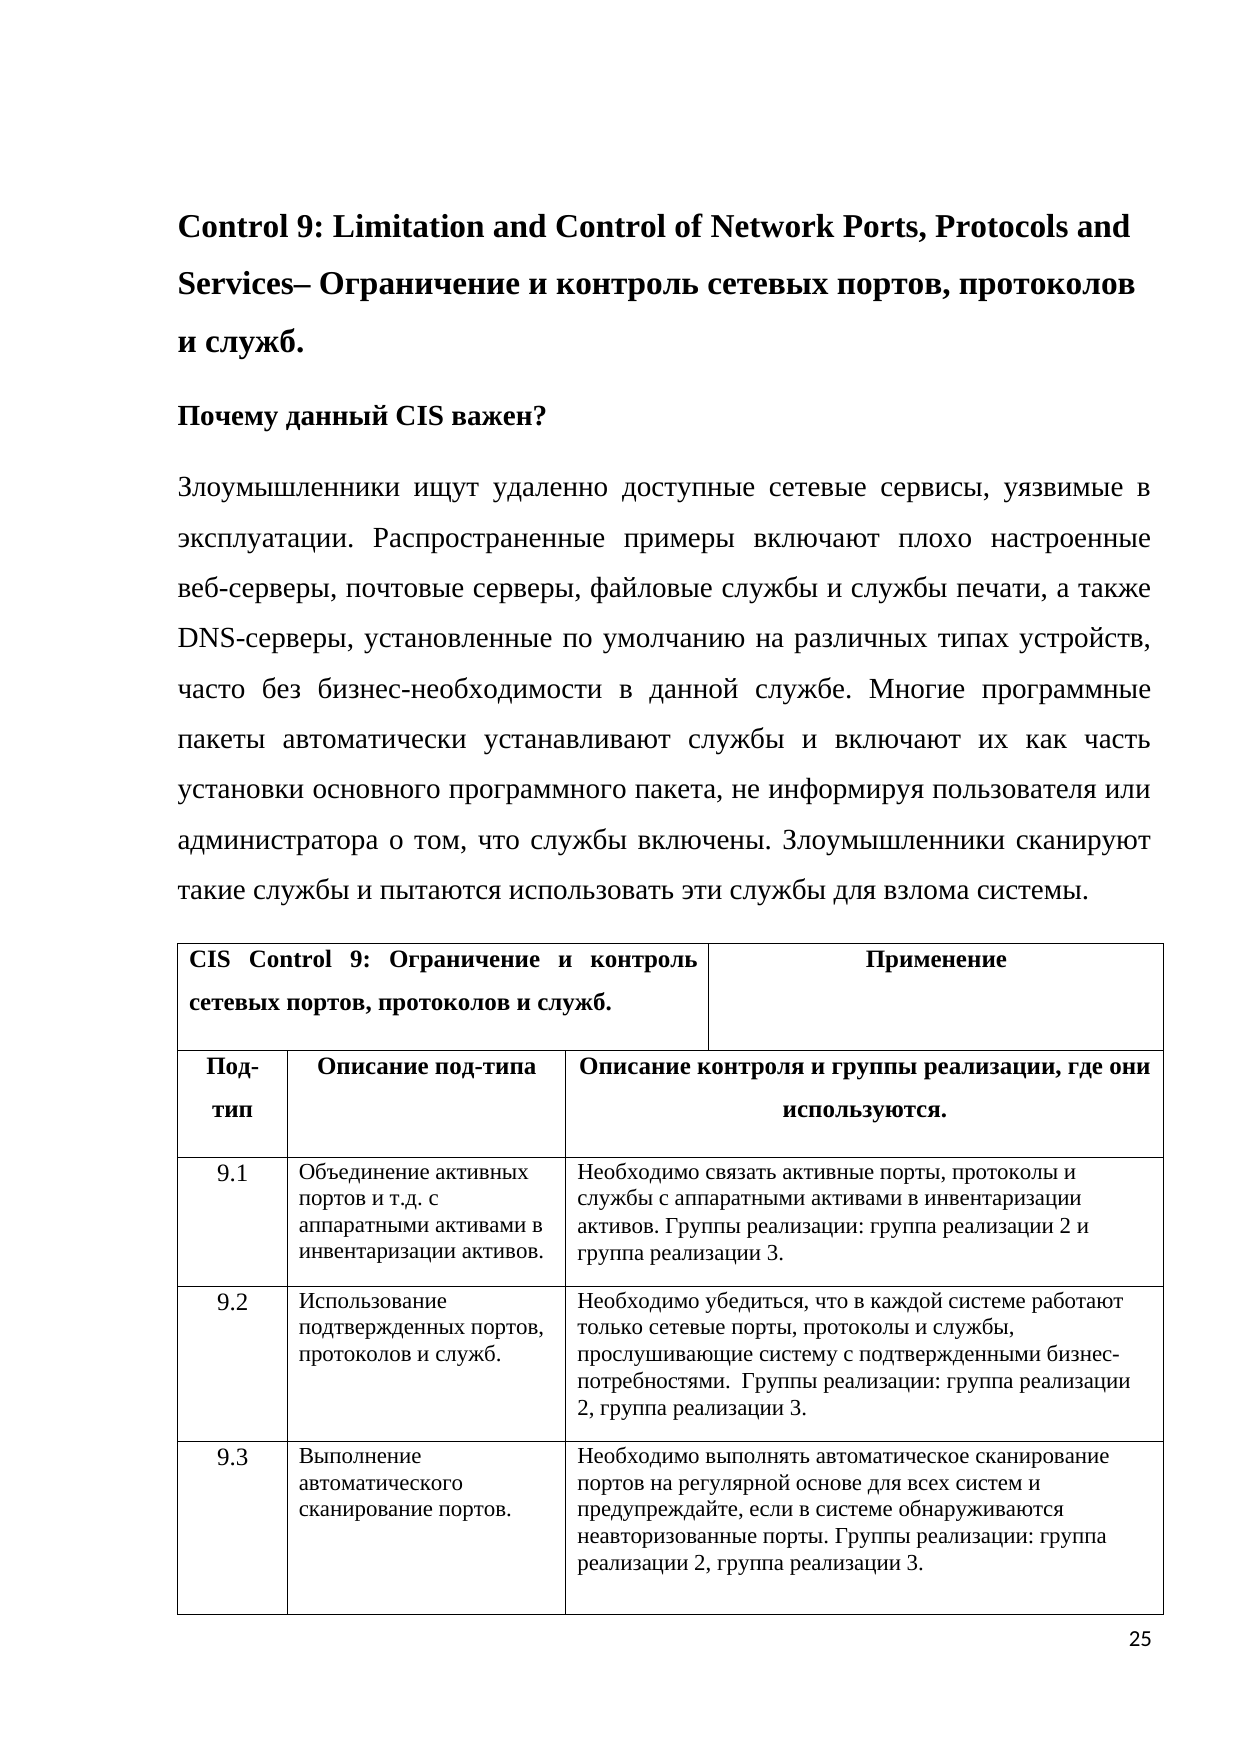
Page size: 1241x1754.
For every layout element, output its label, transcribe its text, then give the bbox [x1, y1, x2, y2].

table_cell Объединение активных портов и т.д. с аппаратными активами в инвентаризации активов. [288, 1158, 565, 1286]
text Злоумышленники ищут удаленно доступные сетевые сервисы, уязвимые в эксплуатации. Распространенные примеры включают плохо настроенные веб-серверы, почтовые серверы, файловые службы и службы печати, а также DNS-серверы, установленные по умолчанию на различных типах устройств, часто без бизнес-необходимости в данной службе. Многие программные пакеты автоматически устанавливают службы и включают их как часть установки основного программного пакета, не информируя пользователя или администратора о том, что службы включены. Злоумышленники сканируют такие службы и пытаются использовать эти службы для взлома системы. [177, 469, 1152, 906]
table_cell Необходимо убедиться, что в каждой системе работают только сетевые порты, протоколы и службы, прослушивающие систему с подтвержденными бизнес-потребностями. Группы реализации: группа реализации 2, группа реализации 3. [566, 1287, 1163, 1441]
table_cell Описание под-типа [288, 1051, 565, 1157]
table_cell 9.3 [178, 1442, 287, 1614]
subtitle Control 9: Limitation and Control of Network Ports, Protocols and Services– Ограничение и контроль сетевых портов, протоколов и служб. [177, 206, 1152, 359]
table_cell Необходимо связать активные порты, протоколы и службы с аппаратными активами в инвентаризации активов. Группы реализации: группа реализации 2 и группа реализации 3. [566, 1158, 1163, 1286]
table_cell Использование подтвержденных портов, протоколов и служб. [288, 1287, 565, 1441]
table_cell Описание контроля и группы реализации, где они используются. [566, 1051, 1163, 1157]
table_cell 9.2 [178, 1287, 287, 1441]
text Почему данный CIS важен? [177, 398, 1152, 432]
table_cell Под-тип [178, 1051, 287, 1157]
table_header Применение [709, 944, 1163, 1050]
table_cell Выполнение автоматического сканирование портов. [288, 1442, 565, 1614]
table_cell Необходимо выполнять автоматическое сканирование портов на регулярной основе для всех систем и предупреждайте, если в системе обнаруживаются неавторизованные порты. Группы реализации: группа реализации 2, группа реализации 3. [566, 1442, 1163, 1614]
table_header CIS Control 9: Ограничение и контроль сетевых портов, протоколов и служб. [178, 944, 708, 1050]
table_cell 9.1 [178, 1158, 287, 1286]
